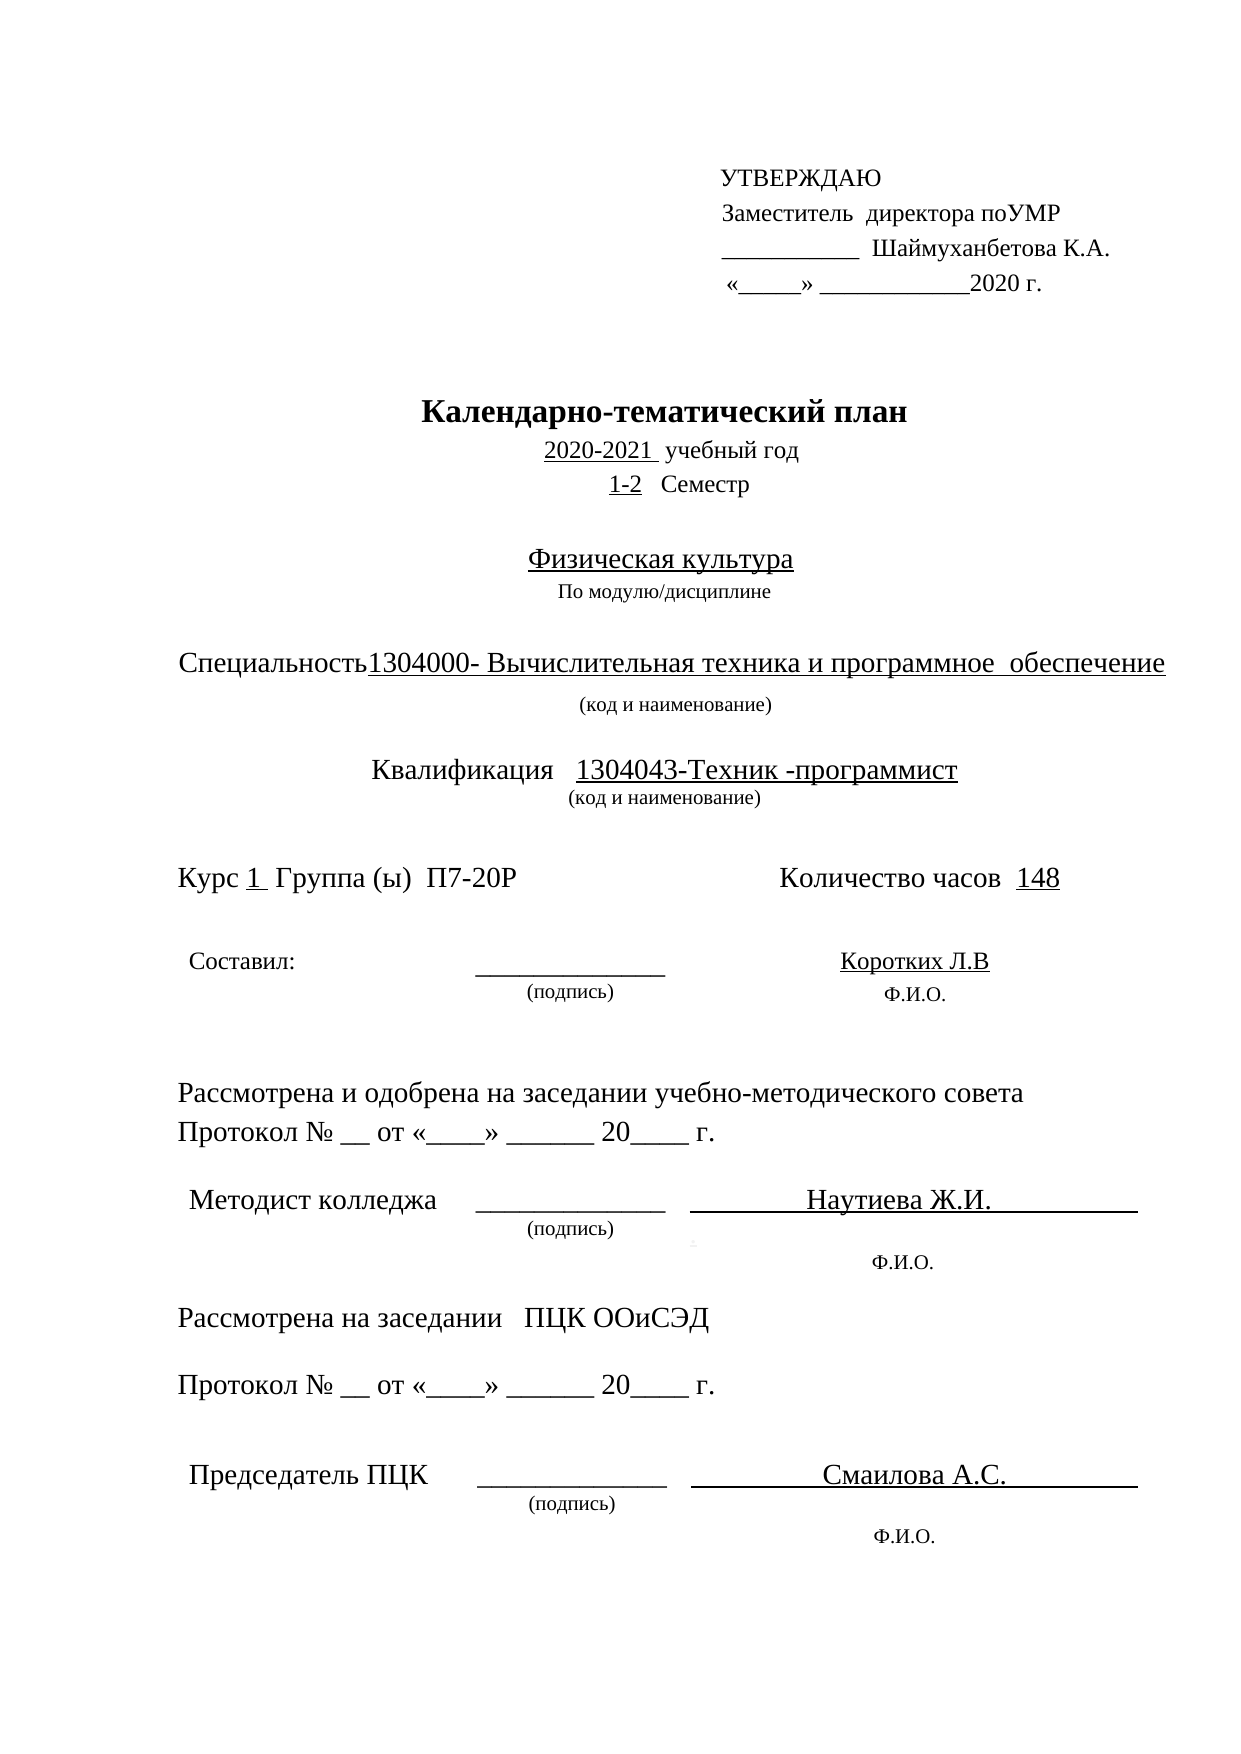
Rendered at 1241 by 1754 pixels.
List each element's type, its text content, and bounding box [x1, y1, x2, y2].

table_header _____________ (подпись) [464, 1457, 680, 1548]
text Календарно-тематический план [177, 392, 1152, 430]
table_header Председатель ПЦК [177, 1457, 464, 1548]
text 1-2 Семестр [177, 469, 1152, 497]
text Рассмотрена на заседании ПЦК ООиСЭД [177, 1274, 1152, 1333]
table_header Наутиева Ж.И. . Ф.И.О. [678, 1183, 1152, 1274]
table_header _____________ (подпись) [463, 1183, 678, 1274]
text Физическая культура. [177, 541, 1152, 574]
text Протокол № __ от «____» ______ 20____ г. [177, 1367, 1152, 1401]
text По модулю/дисциплине [177, 579, 1152, 603]
table_header _____________ (подпись) [462, 946, 678, 1008]
text Рассмотрена и одобрена на заседании учебно-методического совета Протокол № __ от «____» ______ 20____ г. [177, 1075, 1152, 1147]
table_header Методист колледжа [177, 1183, 462, 1274]
table_header Составил: [177, 946, 462, 1008]
text Квалификация 1304043-Техник -программист (код и наименование) [177, 752, 1152, 809]
text Курс 1 Группа (ы) П7-20Р Количество часов 148 [177, 860, 1152, 933]
table_header Смаилова А.С. . Ф.И.О. [680, 1457, 1152, 1548]
table_header Коротких Л.В . Ф.И.О. [678, 946, 1152, 1008]
text Специальность1304000- Вычислительная техника и программное обеспечение (код и наименование) [177, 646, 1166, 748]
table_header УТВЕРЖДАЮ Заместитель директора поУМР ___________ Шаймуханбетова К.А. «_____» ____________2020 г. [718, 161, 1133, 302]
text 2020-2021 учебный год [177, 436, 1152, 464]
